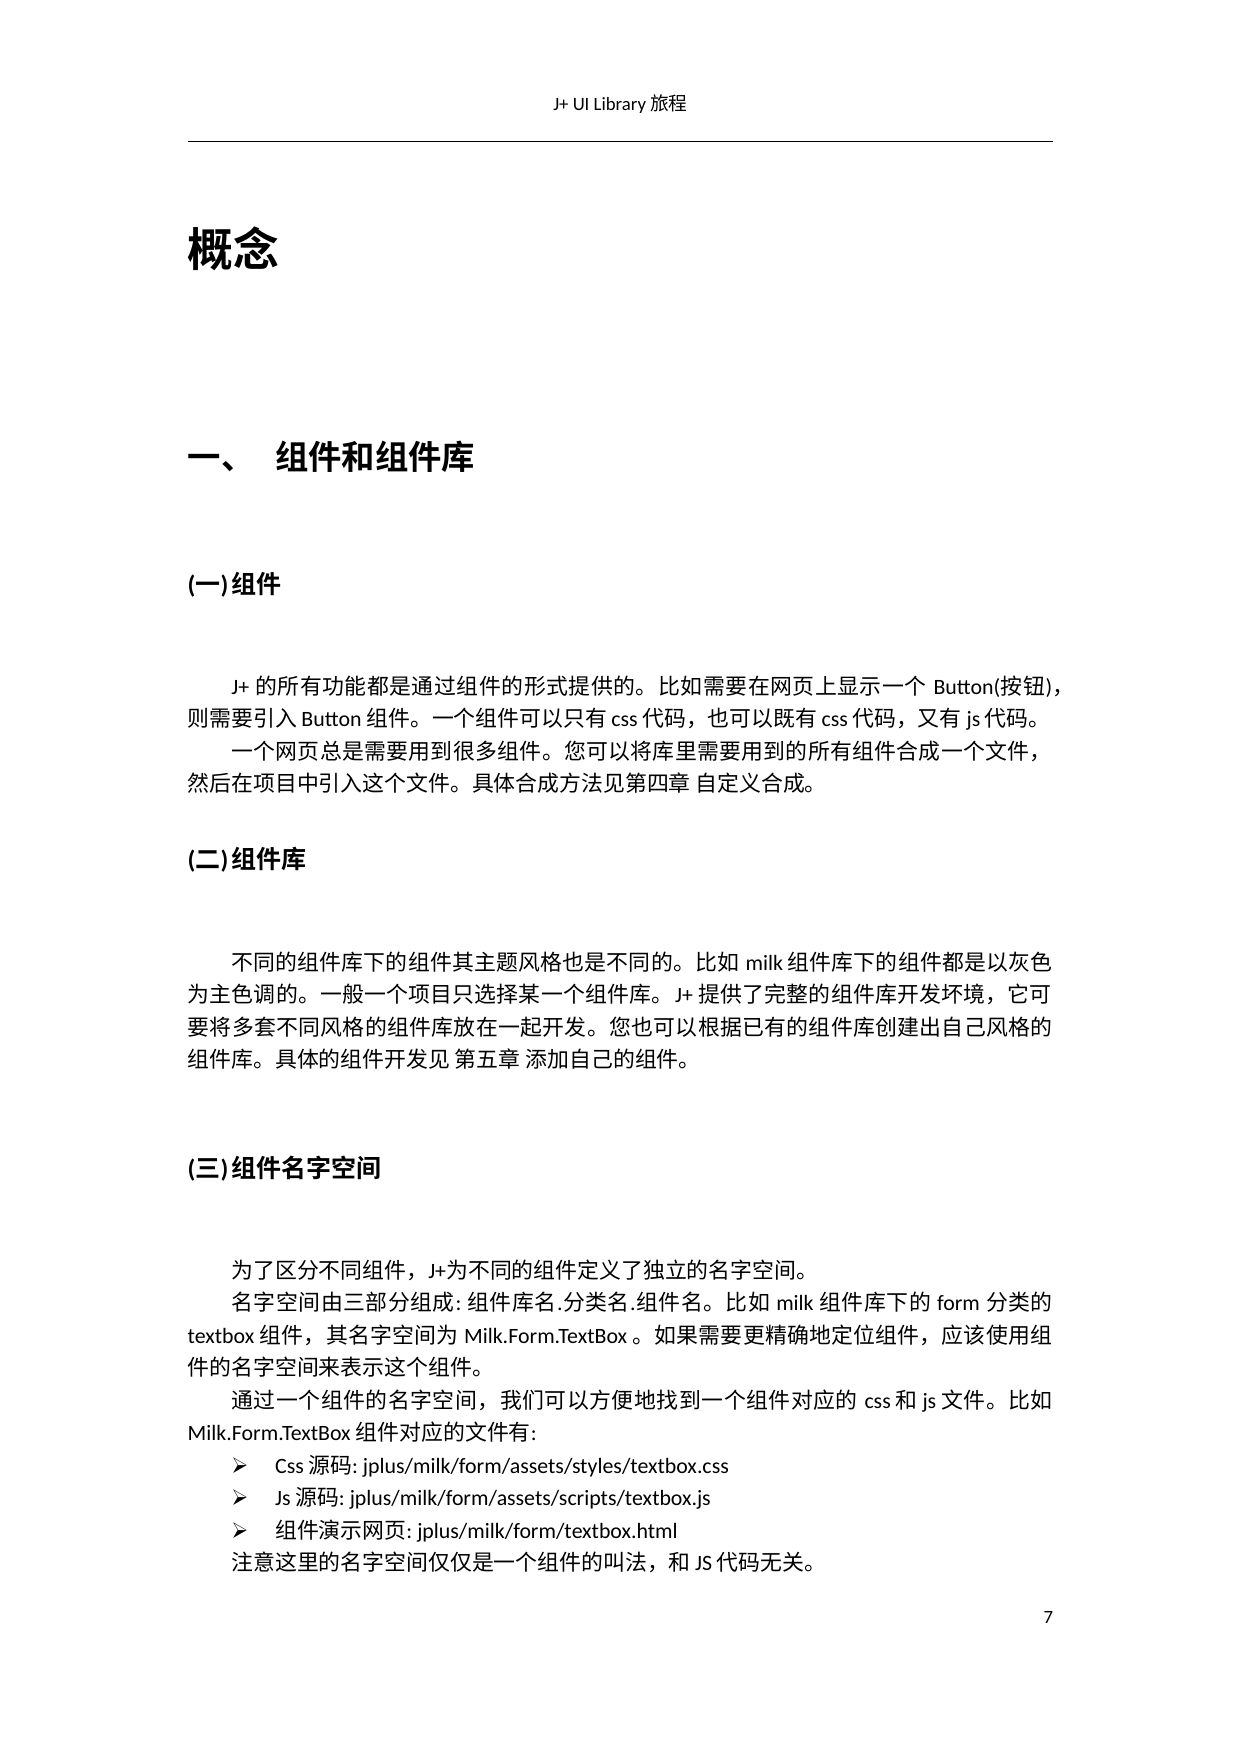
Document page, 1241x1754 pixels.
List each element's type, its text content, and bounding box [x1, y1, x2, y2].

text 不同的组件库下的组件其主题风格也是不同的。比如 milk组件库下的组件都是以灰色为主色调的。一般一个项目只选择某一个组件库。J+ 提供了完整的组件库开发坏境，它可要将多套不同风格的组件库放在一起开发。您也可以根据已有的组件库创建出自己风格的组件库。具体的组件开发见 第五章 添加自己的组件。 [187, 944, 1053, 1074]
list Css源码: jplus/milk/form/assets/styles/textbox.css [231, 1447, 1053, 1480]
subtitle 组件和组件库 [187, 423, 1053, 488]
subtitle 组件库 [187, 826, 1053, 891]
text 一个网页总是需要用到很多组件。您可以将库里需要用到的所有组件合成一个文件，然后在项目中引入这个文件。具体合成方法见第四章 自定义合成。 [187, 733, 1053, 798]
text J+ 的所有功能都是通过组件的形式提供的。比如需要在网页上显示一个Button(按钮)，则需要引入Button 组件。一个组件可以只有css代码，也可以既有css代码，又有 js代码。 [187, 668, 1053, 733]
text 通过一个组件的名字空间，我们可以方便地找到一个组件对应的css和js文件。比如 Milk.Form.TextBox 组件对应的文件有: [187, 1382, 1053, 1447]
subtitle 组件名字空间 [187, 1134, 1053, 1199]
list 组件演示网页: jplus/milk/form/textbox.html [231, 1512, 1053, 1545]
text 注意这里的名字空间仅仅是一个组件的叫法，和JS代码无关。 [187, 1545, 1053, 1577]
subtitle 组件 [187, 550, 1053, 615]
subtitle 概念 [187, 197, 1053, 295]
text 名字空间由三部分组成: 组件库名.分类名.组件名。比如 milk 组件库下的 form 分类的 textbox 组件，其名字空间为 Milk.Form.TextBox 。如果需要更精确地定位组件，应该使用组件的名字空间来表示这个组件。 [187, 1285, 1053, 1382]
list Js源码: jplus/milk/form/assets/scripts/textbox.js [231, 1480, 1053, 1512]
text 为了区分不同组件，J+为不同的组件定义了独立的名字空间。 [187, 1252, 1053, 1285]
